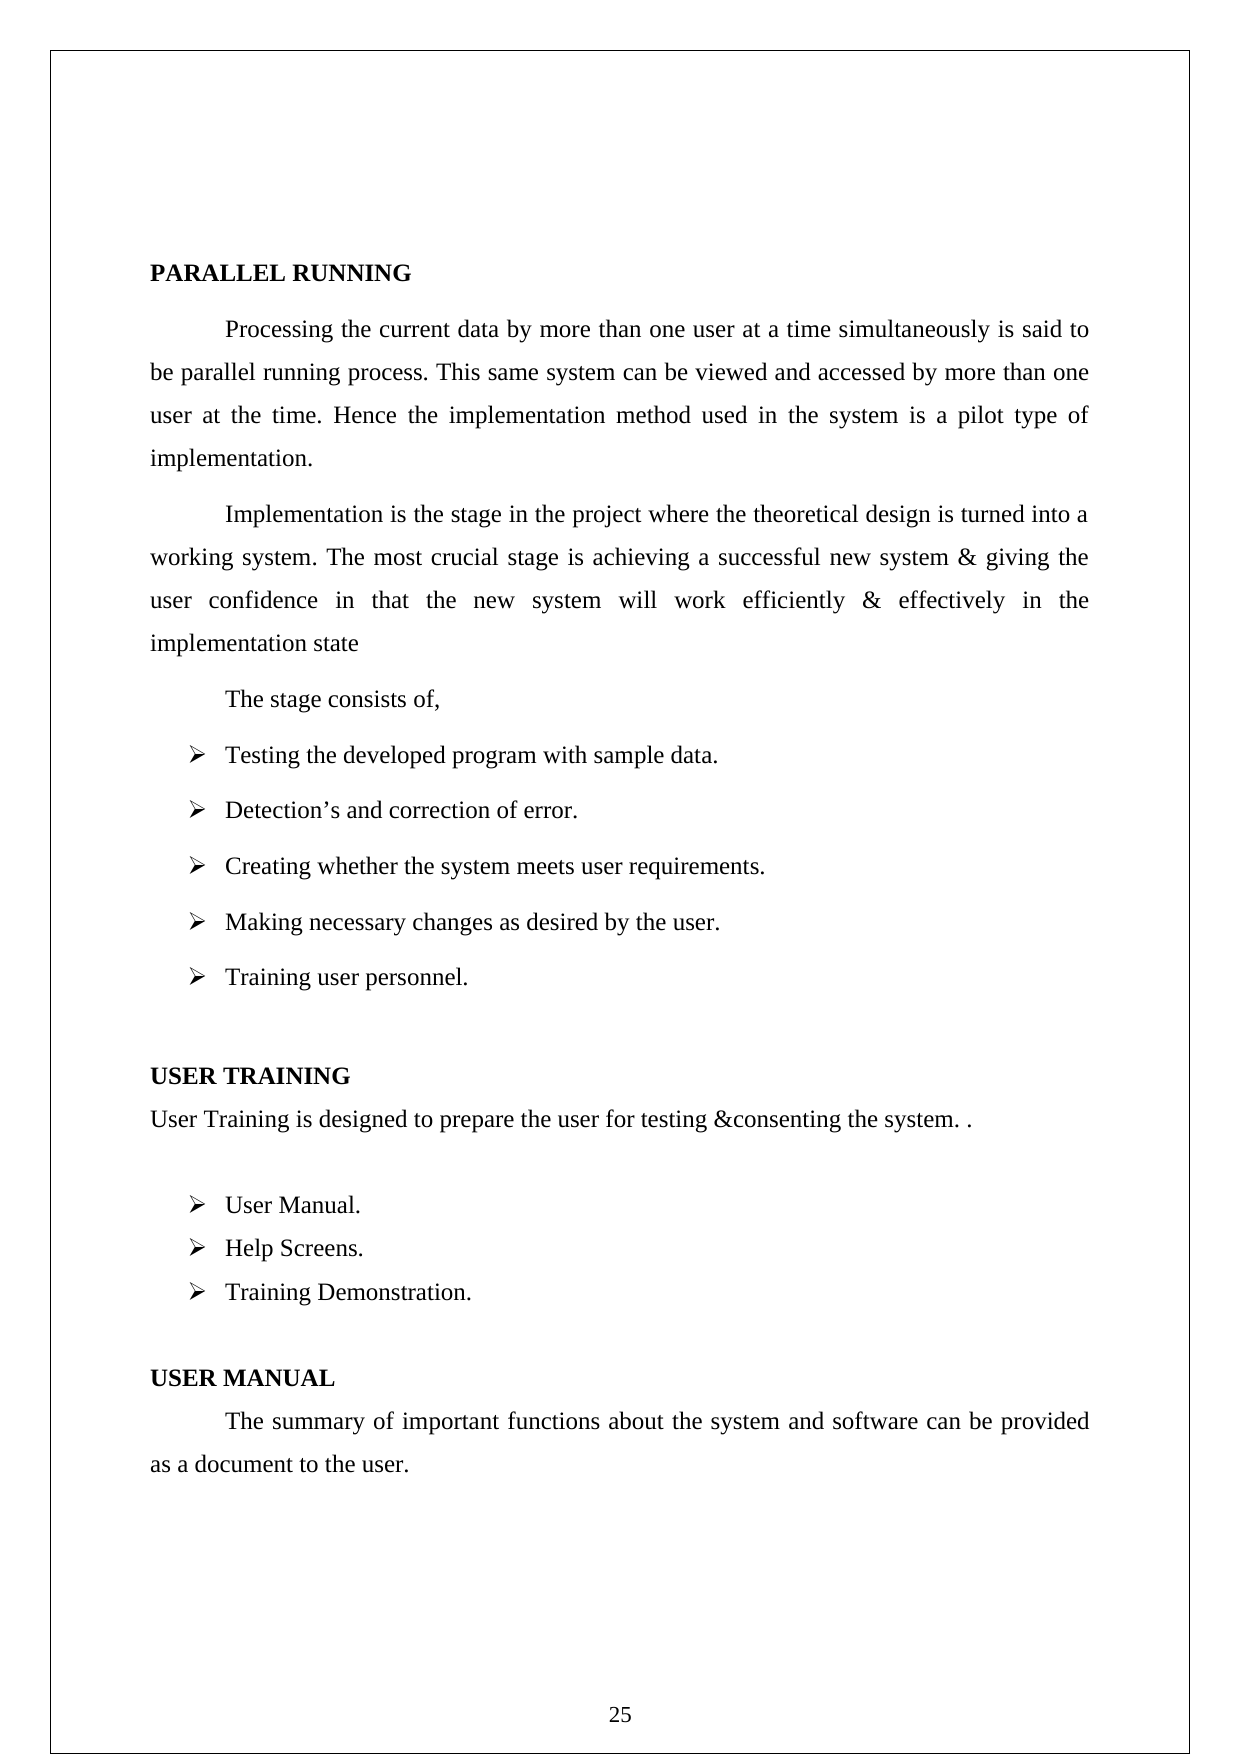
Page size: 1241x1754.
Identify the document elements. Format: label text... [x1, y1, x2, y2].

text USER MANUAL [150, 1363, 1090, 1392]
text Implementation is the stage in the project where the theoretical design is turned into a working system. The most crucial stage is achieving a successful new system & giving the user confidence in that the new system will work efficiently & effectively in the implementation state [150, 499, 1090, 657]
text Processing the current data by more than one user at a time simultaneously is said to be parallel running process. This same system can be viewed and accessed by more than one user at the time. Hence the implementation method used in the system is a pilot type of implementation. [150, 314, 1090, 472]
list Help Screens. [187, 1233, 1090, 1262]
list Making necessary changes as desired by the user. [187, 907, 1090, 935]
list Detection’s and correction of error. [187, 795, 1090, 824]
list Testing the developed program with sample data. [187, 740, 1090, 768]
list User Manual. [187, 1190, 1090, 1219]
text User Training [150, 1061, 1090, 1090]
text The stage consists of, [150, 684, 1090, 713]
list Training Demonstration. [187, 1277, 1090, 1305]
list Training user personnel. [187, 962, 1090, 991]
text The summary of important functions about the system and software can be provided as a document to the user. [150, 1406, 1090, 1478]
text User Training is designed to prepare the user for testing &consenting the system. . [150, 1104, 1090, 1133]
text PARALLEL RUNNING [150, 258, 1090, 287]
list Creating whether the system meets user requirements. [187, 851, 1090, 880]
